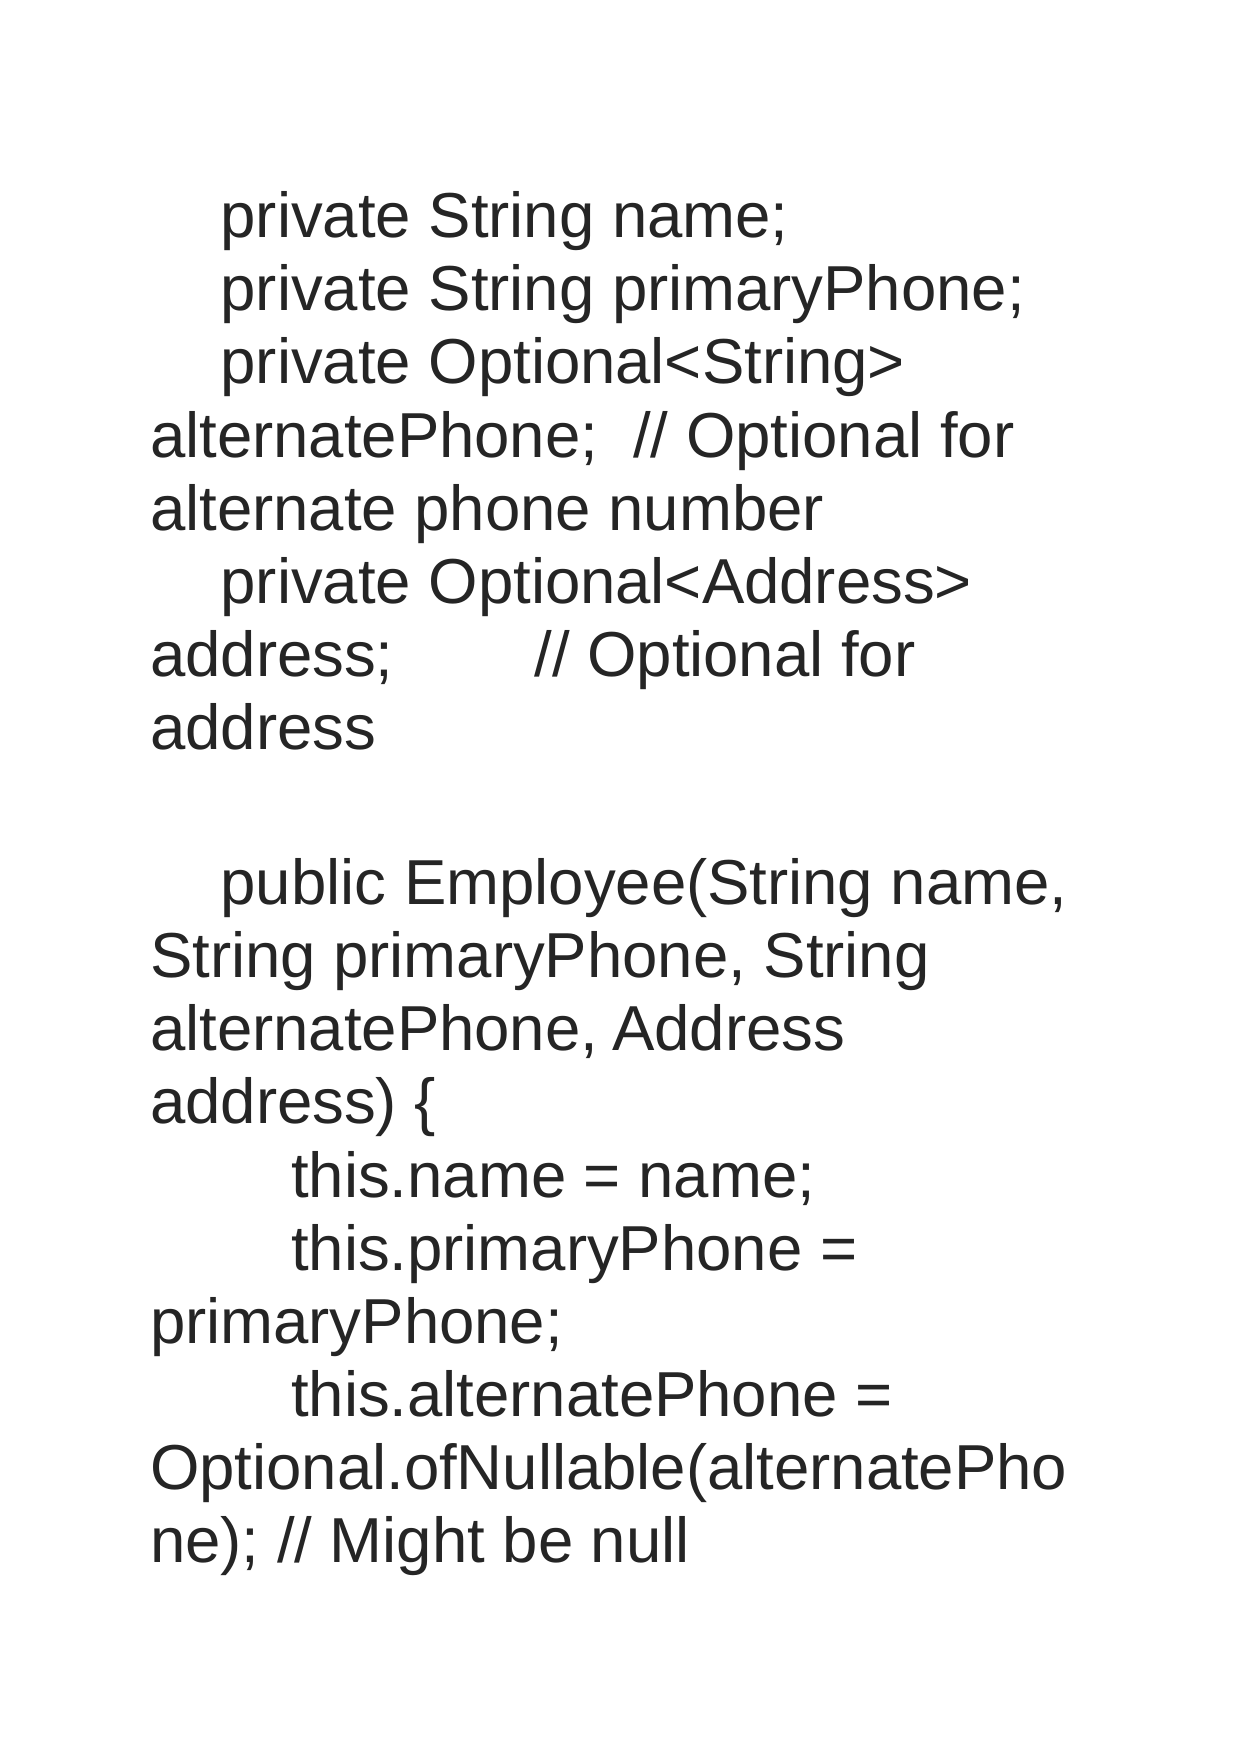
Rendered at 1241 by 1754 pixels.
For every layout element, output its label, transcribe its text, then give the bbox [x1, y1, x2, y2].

text private Optional<Address> address; // Optional for address [150, 550, 1090, 769]
text this.primaryPhone = primaryPhone; [150, 1217, 1090, 1363]
text public Employee(String name, String primaryPhone, String alternatePhone, Address address) { [150, 851, 1090, 1143]
text this.alternatePhone = Optional.ofNullable(alternatePhone); // Might be null [150, 1363, 1090, 1582]
text private String name; [150, 184, 1090, 257]
text this.name = name; [150, 1143, 1090, 1217]
text private Optional<String> alternatePhone; // Optional for alternate phone number [150, 330, 1090, 550]
text private String primaryPhone; [150, 257, 1090, 330]
